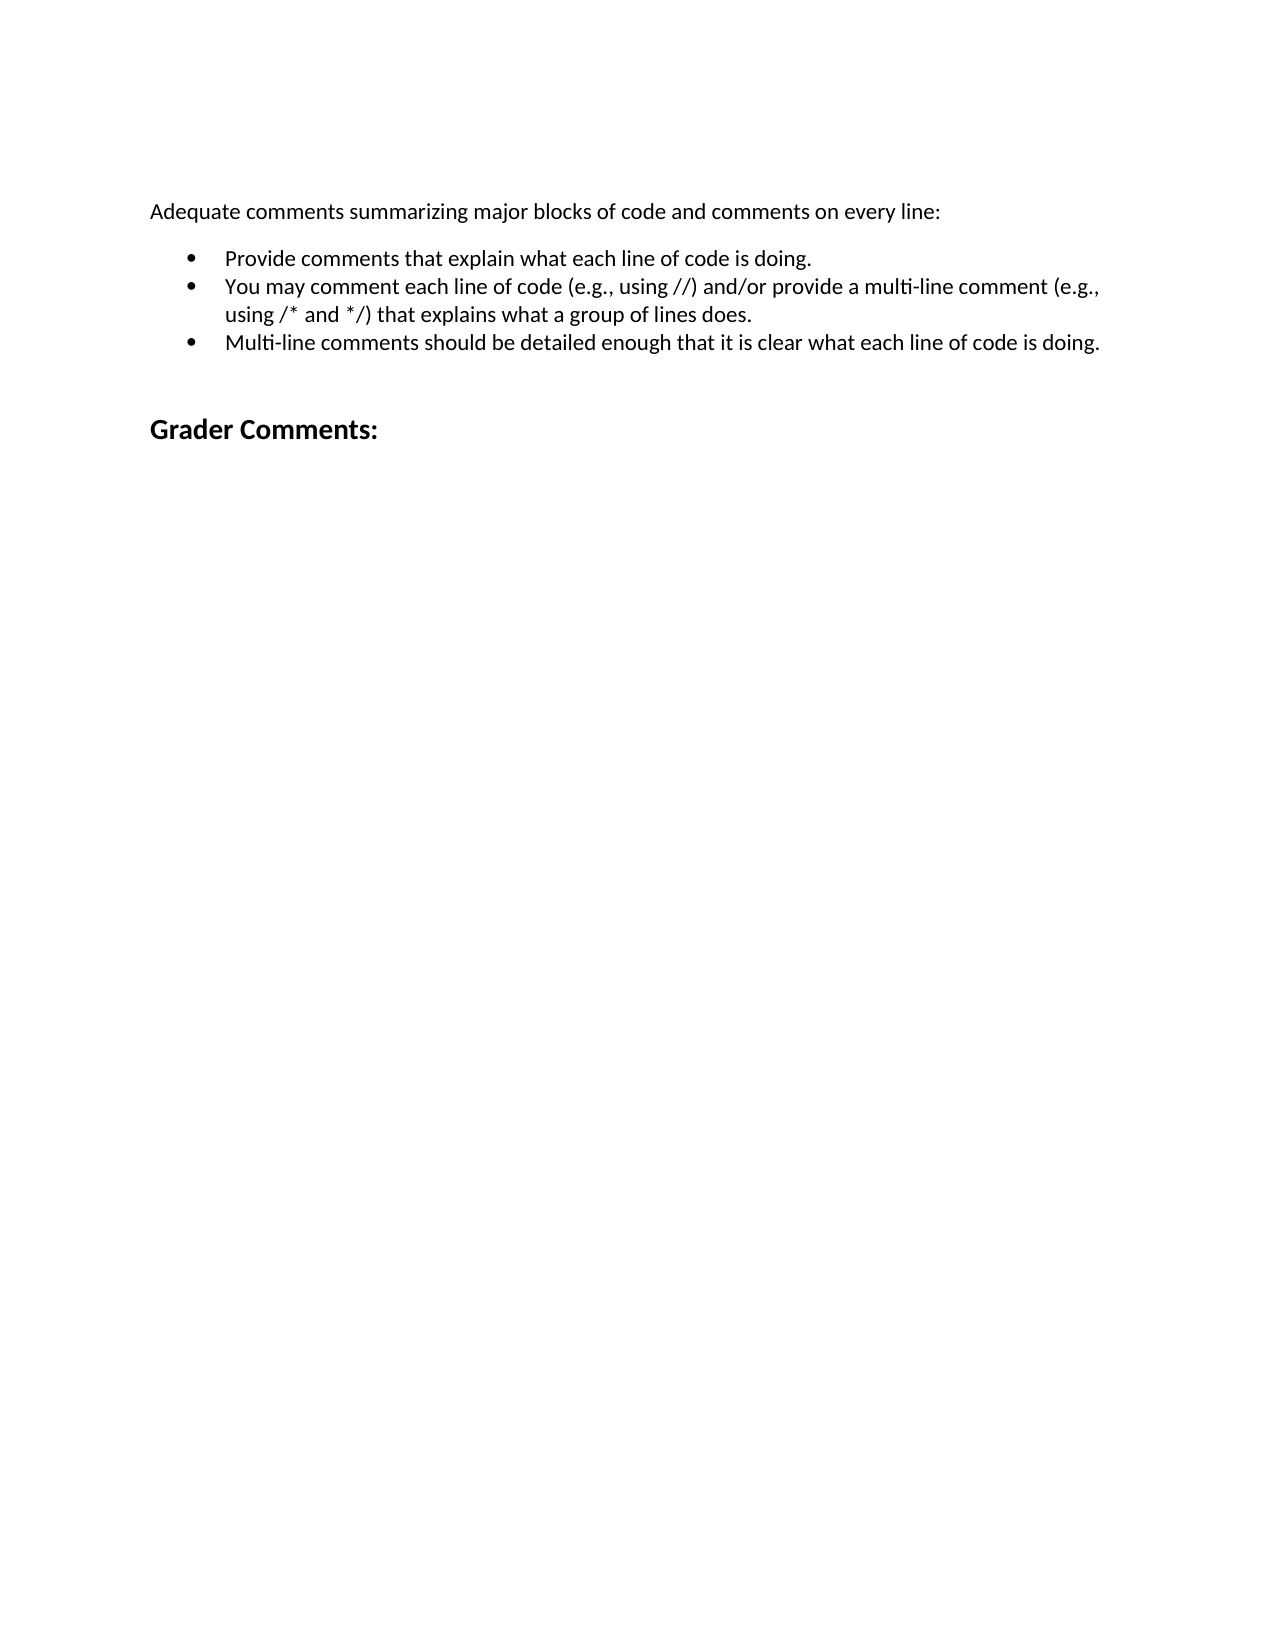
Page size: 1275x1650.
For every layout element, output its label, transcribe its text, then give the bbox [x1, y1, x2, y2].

list Multi-line comments should be detailed enough that it is clear what each line of code is doing. [187, 328, 1125, 356]
list You may comment each line of code (e.g., using //) and/or provide a multi-line comment (e.g., using /* and */) that explains what a group of lines does. [187, 272, 1125, 328]
text Adequate comments summarizing major blocks of code and comments on every line: [150, 197, 1125, 225]
list Provide comments that explain what each line of code is doing. [187, 244, 1125, 272]
subtitle Grader Comments: [150, 411, 1125, 447]
